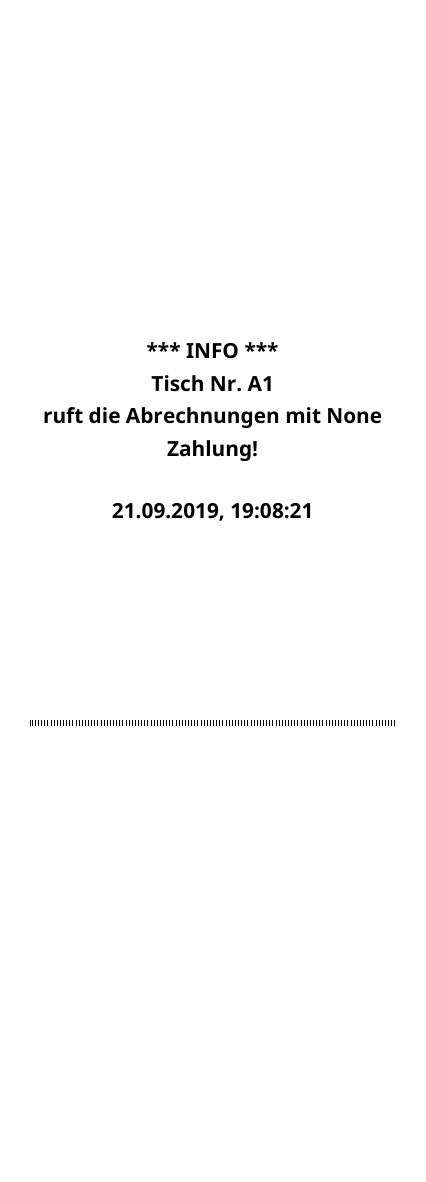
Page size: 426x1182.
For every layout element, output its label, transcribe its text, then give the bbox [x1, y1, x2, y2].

text *** INFO *** [29, 336, 395, 364]
text ruft die Abrechnungen mit None Zahlung! [29, 401, 395, 462]
text Tisch Nr. A1 [29, 369, 395, 397]
text 21.09.2019, 19:08:21 [29, 496, 395, 524]
